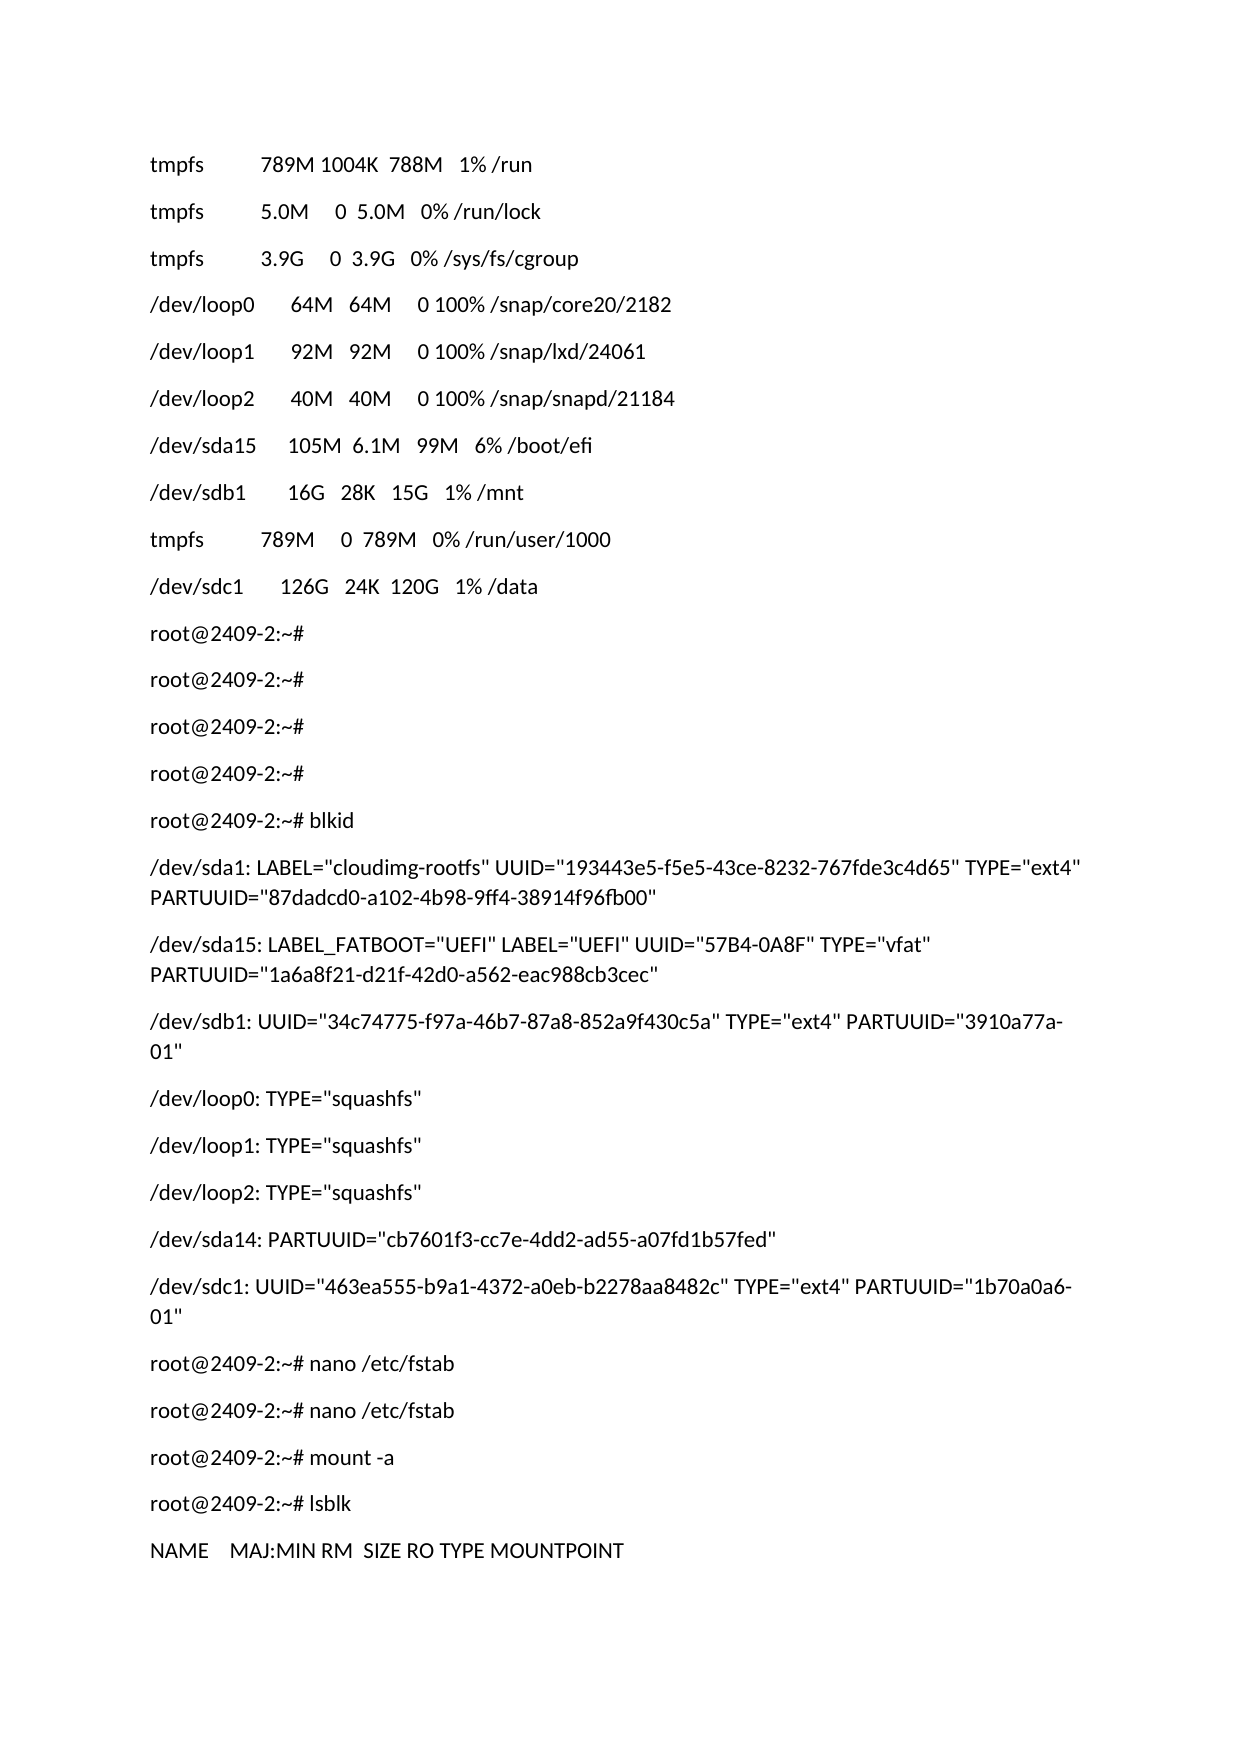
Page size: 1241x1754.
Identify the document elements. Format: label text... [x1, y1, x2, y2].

text /dev/sdb1: UUID="34c74775-f97a-46b7-87a8-852a9f430c5a" TYPE="ext4" PARTUUID="3910a77a-01" [150, 1007, 1090, 1066]
text root@2409-2:~# [150, 619, 1090, 647]
text /dev/loop2 40M 40M 0 100% /snap/snapd/21184 [150, 384, 1090, 412]
text tmpfs 3.9G 0 3.9G 0% /sys/fs/cgroup [150, 244, 1090, 272]
text /dev/sdb1 16G 28K 15G 1% /mnt [150, 478, 1090, 506]
text /dev/sdc1: UUID="463ea555-b9a1-4372-a0eb-b2278aa8482c" TYPE="ext4" PARTUUID="1b70a0a6-01" [150, 1272, 1090, 1330]
text /dev/loop1: TYPE="squashfs" [150, 1131, 1090, 1159]
text /dev/loop2: TYPE="squashfs" [150, 1178, 1090, 1206]
text root@2409-2:~# [150, 759, 1090, 787]
text NAME MAJ:MIN RM SIZE RO TYPE MOUNTPOINT [150, 1536, 1090, 1564]
text root@2409-2:~# blkid [150, 806, 1090, 834]
text root@2409-2:~# lsblk [150, 1489, 1090, 1518]
text /dev/sda15 105M 6.1M 99M 6% /boot/efi [150, 431, 1090, 459]
text /dev/loop0 64M 64M 0 100% /snap/core20/2182 [150, 291, 1090, 319]
text tmpfs 789M 1004K 788M 1% /run [150, 150, 1090, 178]
text root@2409-2:~# [150, 712, 1090, 741]
text root@2409-2:~# mount -a [150, 1443, 1090, 1471]
text tmpfs 5.0M 0 5.0M 0% /run/lock [150, 197, 1090, 225]
text /dev/sda14: PARTUUID="cb7601f3-cc7e-4dd2-ad55-a07fd1b57fed" [150, 1225, 1090, 1253]
text root@2409-2:~# nano /etc/fstab [150, 1349, 1090, 1377]
text /dev/sda15: LABEL_FATBOOT="UEFI" LABEL="UEFI" UUID="57B4-0A8F" TYPE="vfat" PARTUUID="1a6a8f21-d21f-42d0-a562-eac988cb3cec" [150, 930, 1090, 988]
text root@2409-2:~# nano /etc/fstab [150, 1396, 1090, 1424]
text /dev/sda1: LABEL="cloudimg-rootfs" UUID="193443e5-f5e5-43ce-8232-767fde3c4d65" TYPE="ext4" PARTUUID="87dadcd0-a102-4b98-9ff4-38914f96fb00" [150, 853, 1090, 911]
text /dev/loop1 92M 92M 0 100% /snap/lxd/24061 [150, 337, 1090, 366]
text root@2409-2:~# [150, 666, 1090, 694]
text /dev/loop0: TYPE="squashfs" [150, 1084, 1090, 1112]
text /dev/sdc1 126G 24K 120G 1% /data [150, 572, 1090, 600]
text tmpfs 789M 0 789M 0% /run/user/1000 [150, 525, 1090, 553]
